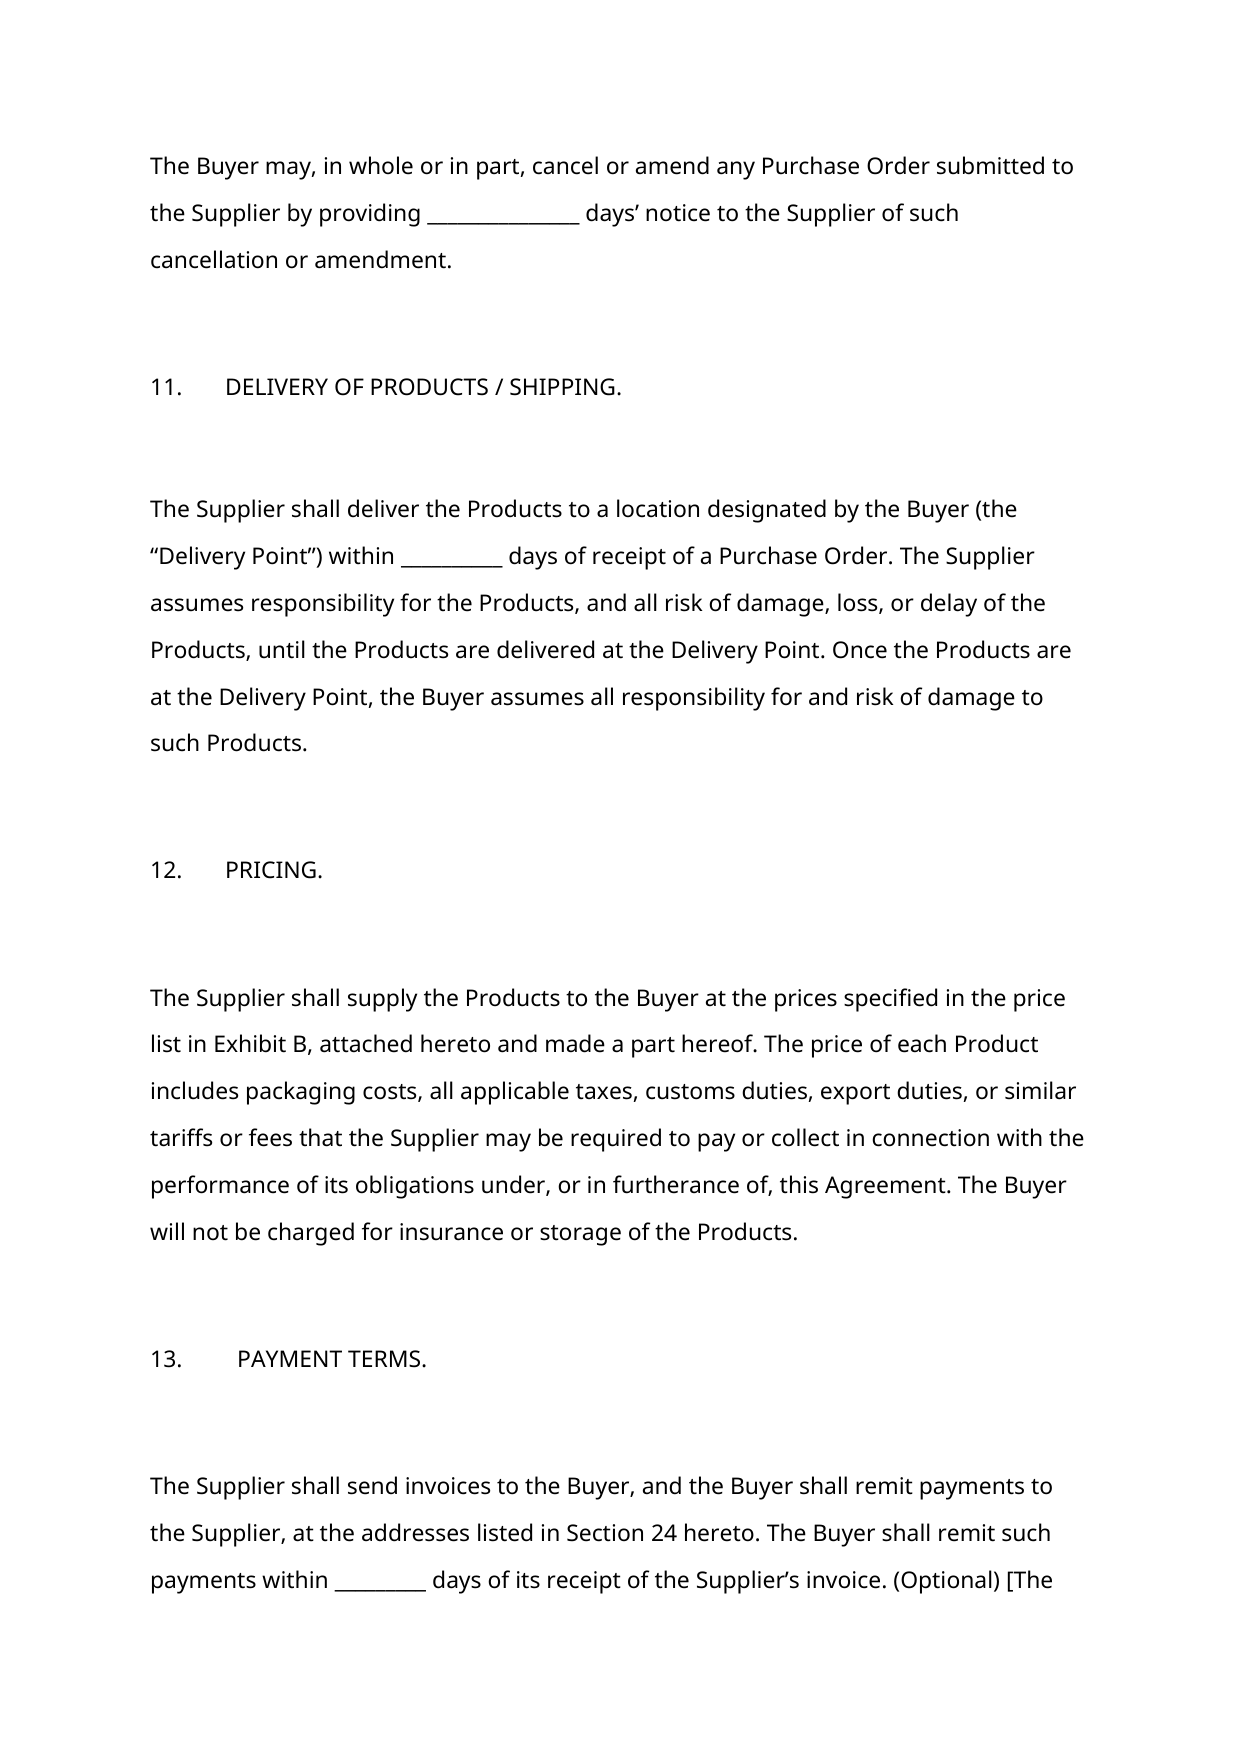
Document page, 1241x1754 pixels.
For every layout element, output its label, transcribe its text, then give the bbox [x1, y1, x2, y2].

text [150, 1470, 1090, 1595]
text 13. PAYMENT TERMS. [150, 1343, 1090, 1374]
text The Buyer may, in whole or in part, cancel or amend any Purchase Order submitted to the Supplier by providing _______________ days’ notice to the Supplier of such cancellation or amendment. [150, 150, 1090, 275]
text The Supplier shall deliver the Products to a location designated by the Buyer (the “Delivery Point”) within __________ days of receipt of a Purchase Order. The Supplier assumes responsibility for the Products, and all risk of damage, loss, or delay of the Products, until the Products are delivered at the Delivery Point. Once the Products are at the Delivery Point, the Buyer assumes all responsibility for and risk of damage to such Products. [150, 493, 1090, 759]
text 11. DELIVERY OF PRODUCTS / SHIPPING. [150, 371, 1090, 402]
text The Supplier shall supply the Products to the Buyer at the prices specified in the price list in Exhibit B, attached hereto and made a part hereof. The price of each Product includes packaging costs, all applicable taxes, customs duties, export duties, or similar tariffs or fees that the Supplier may be required to pay or collect in connection with the performance of its obligations under, or in furtherance of, this Agreement. The Buyer will not be charged for insurance or storage of the Products. [150, 982, 1090, 1247]
text 12. PRICING. [150, 854, 1090, 886]
